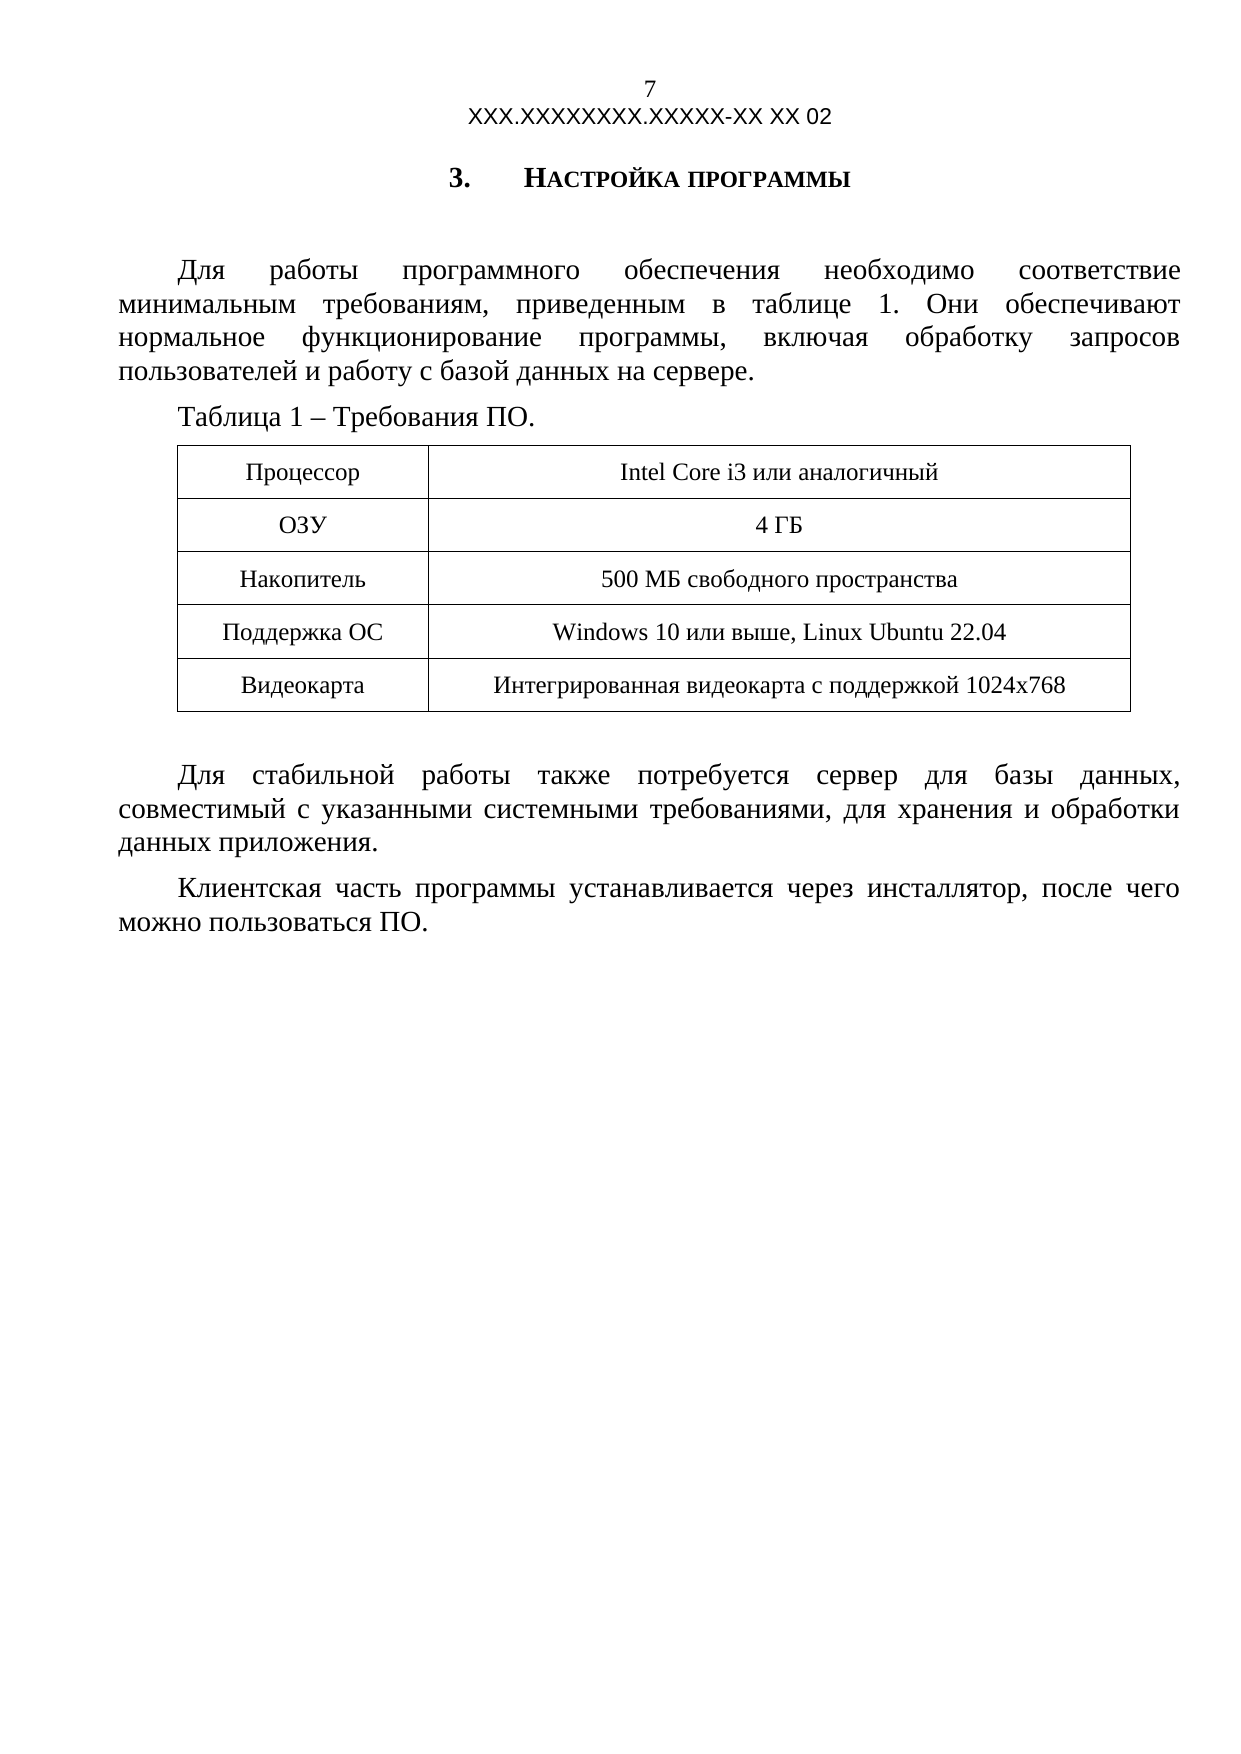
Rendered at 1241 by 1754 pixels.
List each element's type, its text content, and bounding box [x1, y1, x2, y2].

table_header Процессор [178, 446, 428, 498]
text Клиентская часть программы устанавливается через инсталлятор, после чего можно пользоваться ПО. [118, 870, 1181, 937]
list Настройка программы [118, 160, 1181, 194]
table_cell Интегрированная видеокарта с поддержкой 1024x768 [429, 659, 1130, 711]
text Для стабильной работы также потребуется сервер для базы данных, совместимый с указанными системными требованиями, для хранения и обработки данных приложения. [118, 757, 1181, 858]
table_cell Поддержка ОС [178, 605, 428, 657]
text Для работы программного обеспечения необходимо соответствие минимальным требованиям, приведенным в таблице 1. Они обеспечивают нормальное функционирование программы, включая обработку запросов пользователей и работу с базой данных на сервере. [118, 252, 1181, 386]
text Таблица 1 – Требования ПО. [118, 399, 1181, 432]
table_cell Windows 10 или выше, Linux Ubuntu 22.04 [429, 605, 1130, 657]
table_header Intel Core i3 или аналогичный [429, 446, 1130, 498]
table_cell ОЗУ [178, 499, 428, 551]
table_cell 500 МБ свободного пространства [429, 552, 1130, 604]
table_cell Видеокарта [178, 659, 428, 711]
table_cell 4 ГБ [429, 499, 1130, 551]
table_cell Накопитель [178, 552, 428, 604]
